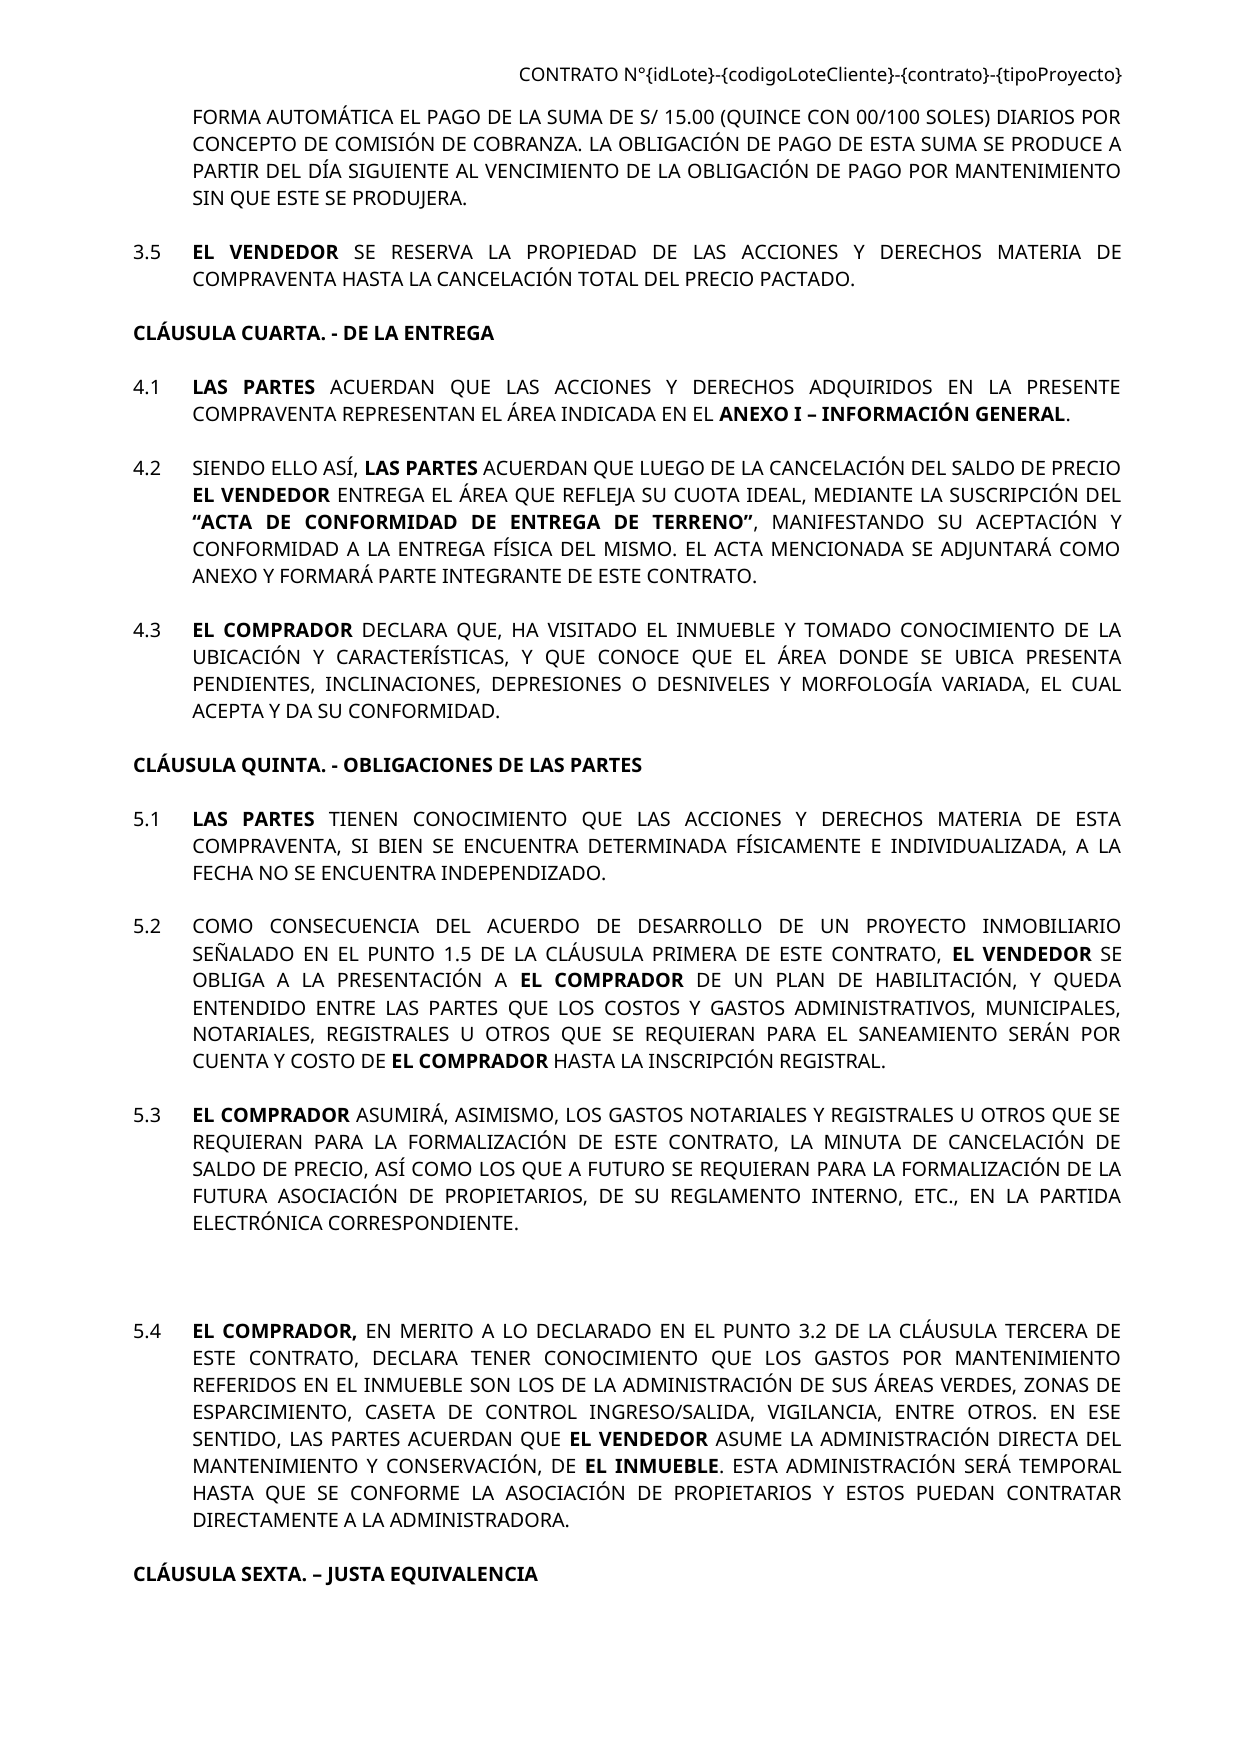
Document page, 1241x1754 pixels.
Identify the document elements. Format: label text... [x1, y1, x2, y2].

list EL COMPRADOR ASUMIRÁ, ASIMISMO, LOS GASTOS NOTARIALES Y REGISTRALES U OTROS QUE SE REQUIERAN PARA LA FORMALIZACIÓN DE ESTE CONTRATO, LA MINUTA DE CANCELACIÓN DE SALDO DE PRECIO, ASÍ COMO LOS QUE A FUTURO SE REQUIERAN PARA LA FORMALIZACIÓN DE LA FUTURA ASOCIACIÓN DE PROPIETARIOS, DE SU REGLAMENTO INTERNO, ETC., EN LA PARTIDA ELECTRÓNICA CORRESPONDIENTE. [133, 1102, 1122, 1237]
list LAS PARTES ACUERDAN QUE LAS ACCIONES Y DERECHOS ADQUIRIDOS EN LA PRESENTE COMPRAVENTA REPRESENTAN EL ÁREA INDICADA EN EL ANEXO I – INFORMACIÓN GENERAL. [133, 373, 1122, 427]
list COMO CONSECUENCIA DEL ACUERDO DE DESARROLLO DE UN PROYECTO INMOBILIARIO SEÑALADO EN EL PUNTO 1.5 DE LA CLÁUSULA PRIMERA DE ESTE CONTRATO, EL VENDEDOR SE OBLIGA A LA PRESENTACIÓN A EL COMPRADOR DE UN PLAN DE HABILITACIÓN, Y QUEDA ENTENDIDO ENTRE LAS PARTES QUE LOS COSTOS Y GASTOS ADMINISTRATIVOS, MUNICIPALES, NOTARIALES, REGISTRALES U OTROS QUE SE REQUIERAN PARA EL SANEAMIENTO SERÁN POR CUENTA Y COSTO DE EL COMPRADOR HASTA LA INSCRIPCIÓN REGISTRAL. [133, 913, 1122, 1075]
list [133, 103, 1122, 211]
list EL VENDEDOR SE RESERVA LA PROPIEDAD DE LAS ACCIONES Y DERECHOS MATERIA DE COMPRAVENTA HASTA LA CANCELACIÓN TOTAL DEL PRECIO PACTADO. [133, 238, 1122, 292]
text CLÁUSULA SEXTA. – JUSTA EQUIVALENCIA [133, 1560, 1122, 1587]
list EL COMPRADOR, EN MERITO A LO DECLARADO EN EL PUNTO 3.2 DE LA CLÁUSULA TERCERA DE ESTE CONTRATO, DECLARA TENER CONOCIMIENTO QUE LOS GASTOS POR MANTENIMIENTO REFERIDOS EN EL INMUEBLE SON LOS DE LA ADMINISTRACIÓN DE SUS ÁREAS VERDES, ZONAS DE ESPARCIMIENTO, CASETA DE CONTROL INGRESO/SALIDA, VIGILANCIA, ENTRE OTROS. EN ESE SENTIDO, LAS PARTES ACUERDAN QUE EL VENDEDOR ASUME LA ADMINISTRACIÓN DIRECTA DEL MANTENIMIENTO Y CONSERVACIÓN, DE EL INMUEBLE. ESTA ADMINISTRACIÓN SERÁ TEMPORAL HASTA QUE SE CONFORME LA ASOCIACIÓN DE PROPIETARIOS Y ESTOS PUEDAN CONTRATAR DIRECTAMENTE A LA ADMINISTRADORA. [133, 1317, 1122, 1533]
list SIENDO ELLO ASÍ, LAS PARTES ACUERDAN QUE LUEGO DE LA CANCELACIÓN DEL SALDO DE PRECIO EL VENDEDOR ENTREGA EL ÁREA QUE REFLEJA SU CUOTA IDEAL, MEDIANTE LA SUSCRIPCIÓN DEL “ACTA DE CONFORMIDAD DE ENTREGA DE TERRENO”, MANIFESTANDO SU ACEPTACIÓN Y CONFORMIDAD A LA ENTREGA FÍSICA DEL MISMO. EL ACTA MENCIONADA SE ADJUNTARÁ COMO ANEXO Y FORMARÁ PARTE INTEGRANTE DE ESTE CONTRATO. [133, 454, 1122, 589]
text CLÁUSULA QUINTA. - OBLIGACIONES DE LAS PARTES [133, 751, 1122, 778]
list LAS PARTES TIENEN CONOCIMIENTO QUE LAS ACCIONES Y DERECHOS MATERIA DE ESTA COMPRAVENTA, SI BIEN SE ENCUENTRA DETERMINADA FÍSICAMENTE E INDIVIDUALIZADA, A LA FECHA NO SE ENCUENTRA INDEPENDIZADO. [133, 805, 1122, 886]
list EL COMPRADOR DECLARA QUE, HA VISITADO EL INMUEBLE Y TOMADO CONOCIMIENTO DE LA UBICACIÓN Y CARACTERÍSTICAS, Y QUE CONOCE QUE EL ÁREA DONDE SE UBICA PRESENTA PENDIENTES, INCLINACIONES, DEPRESIONES O DESNIVELES Y MORFOLOGÍA VARIADA, EL CUAL ACEPTA Y DA SU CONFORMIDAD. [133, 616, 1122, 724]
text CLÁUSULA CUARTA. - DE LA ENTREGA [133, 319, 1122, 346]
